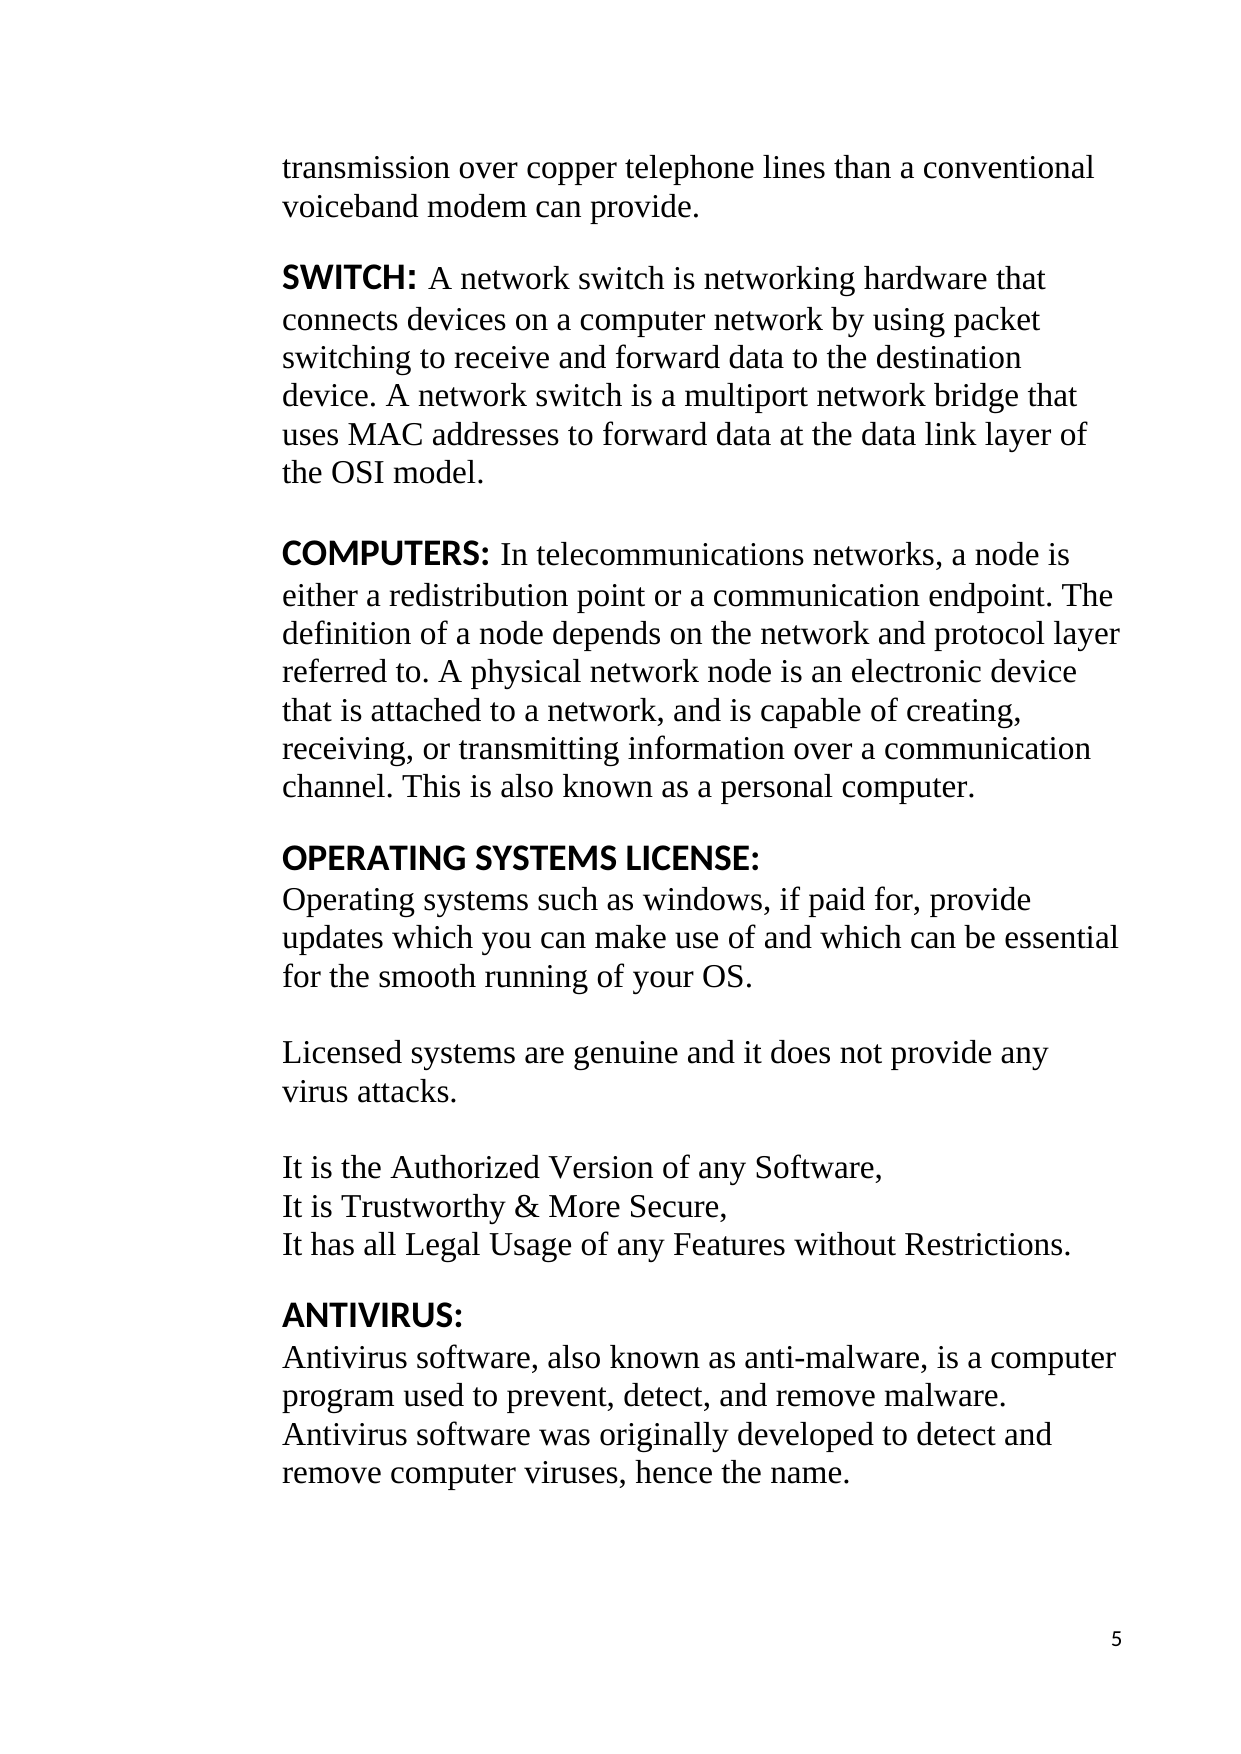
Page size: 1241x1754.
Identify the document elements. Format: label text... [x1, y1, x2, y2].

text Operating systems such as windows, if paid for, provide updates which you can make use of and which can be essential for the smooth running of your OS. [282, 879, 1122, 994]
text It is Trustworthy & More Secure, [282, 1186, 1122, 1224]
text Antivirus software, also known as anti-malware, is a computer program used to prevent, detect, and remove malware. Antivirus software was originally developed to detect and remove computer viruses, hence the name. [282, 1337, 1122, 1491]
text Licensed systems are genuine and it does not provide any virus attacks. [282, 1033, 1122, 1109]
text COMPUTERS: In telecommunications networks, a node is either a redistribution point or a communication endpoint. The definition of a node depends on the network and protocol layer referred to. A physical network node is an electronic device that is attached to a network, and is capable of creating, receiving, or transmitting information over a communication channel. This is also known as a personal computer. [282, 529, 1122, 805]
text It is the Authorized Version of any Software, [282, 1148, 1122, 1186]
text ANTIVIRUS: [282, 1291, 1122, 1337]
text SWITCH: A network switch is networking hardware that connects devices on a computer network by using packet switching to receive and forward data to the destination device. A network switch is a multiport network bridge that uses MAC addresses to forward data at the data link layer of the OSI model. [282, 253, 1122, 491]
text It has all Legal Usage of any Features without Restrictions. [282, 1224, 1122, 1263]
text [282, 148, 1122, 224]
text OPERATING SYSTEMS LICENSE: [282, 833, 1122, 879]
